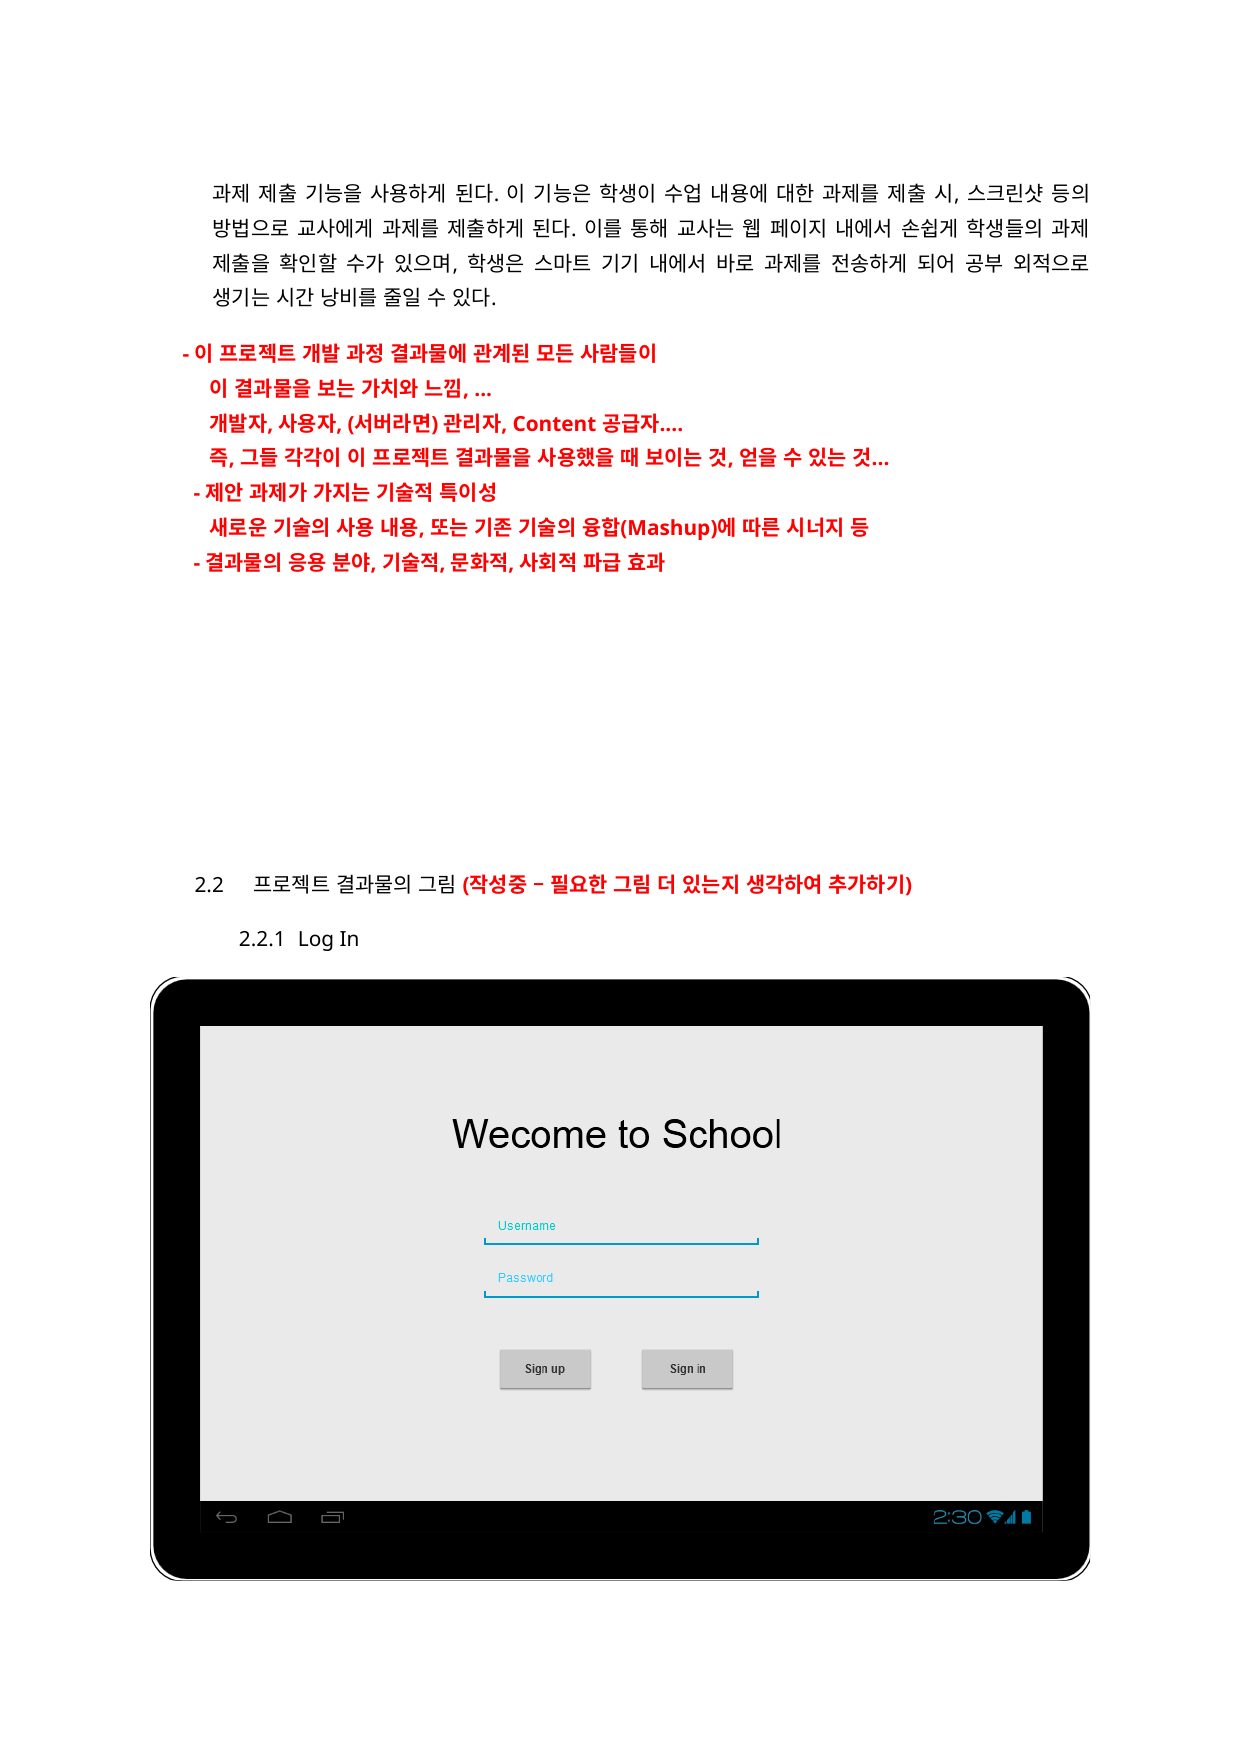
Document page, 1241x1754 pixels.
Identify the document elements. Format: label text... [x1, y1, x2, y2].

text - 이 프로젝트 개발 과정 결과물에 관계된 모든 사람들이 이 결과물을 보는 가치와 느낌, ... 개발자, 사용자, (서버라면) 관리자, Content 공급자.... 즉, 그들 각각이 이 프로젝트 결과물을 사용했을 때 보이는 것, 얻을 수 있는 것... - 제안 과제가 가지는 기술적 특이성 새로운 기술의 사용 내용, 또는 기존 기술의 융합(Mashup)에 따른 시너지 등 - 결과물의 응용 분야, 기술적, 문화적, 사회적 파급 효과 [150, 337, 1090, 576]
list Log In [239, 924, 1090, 953]
list 프로젝트 결과물의 그림 (작성중 – 필요한 그림 더 있는지 생각하여 추가하기) [194, 869, 1090, 899]
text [212, 177, 1090, 312]
picture [150, 977, 1091, 1581]
